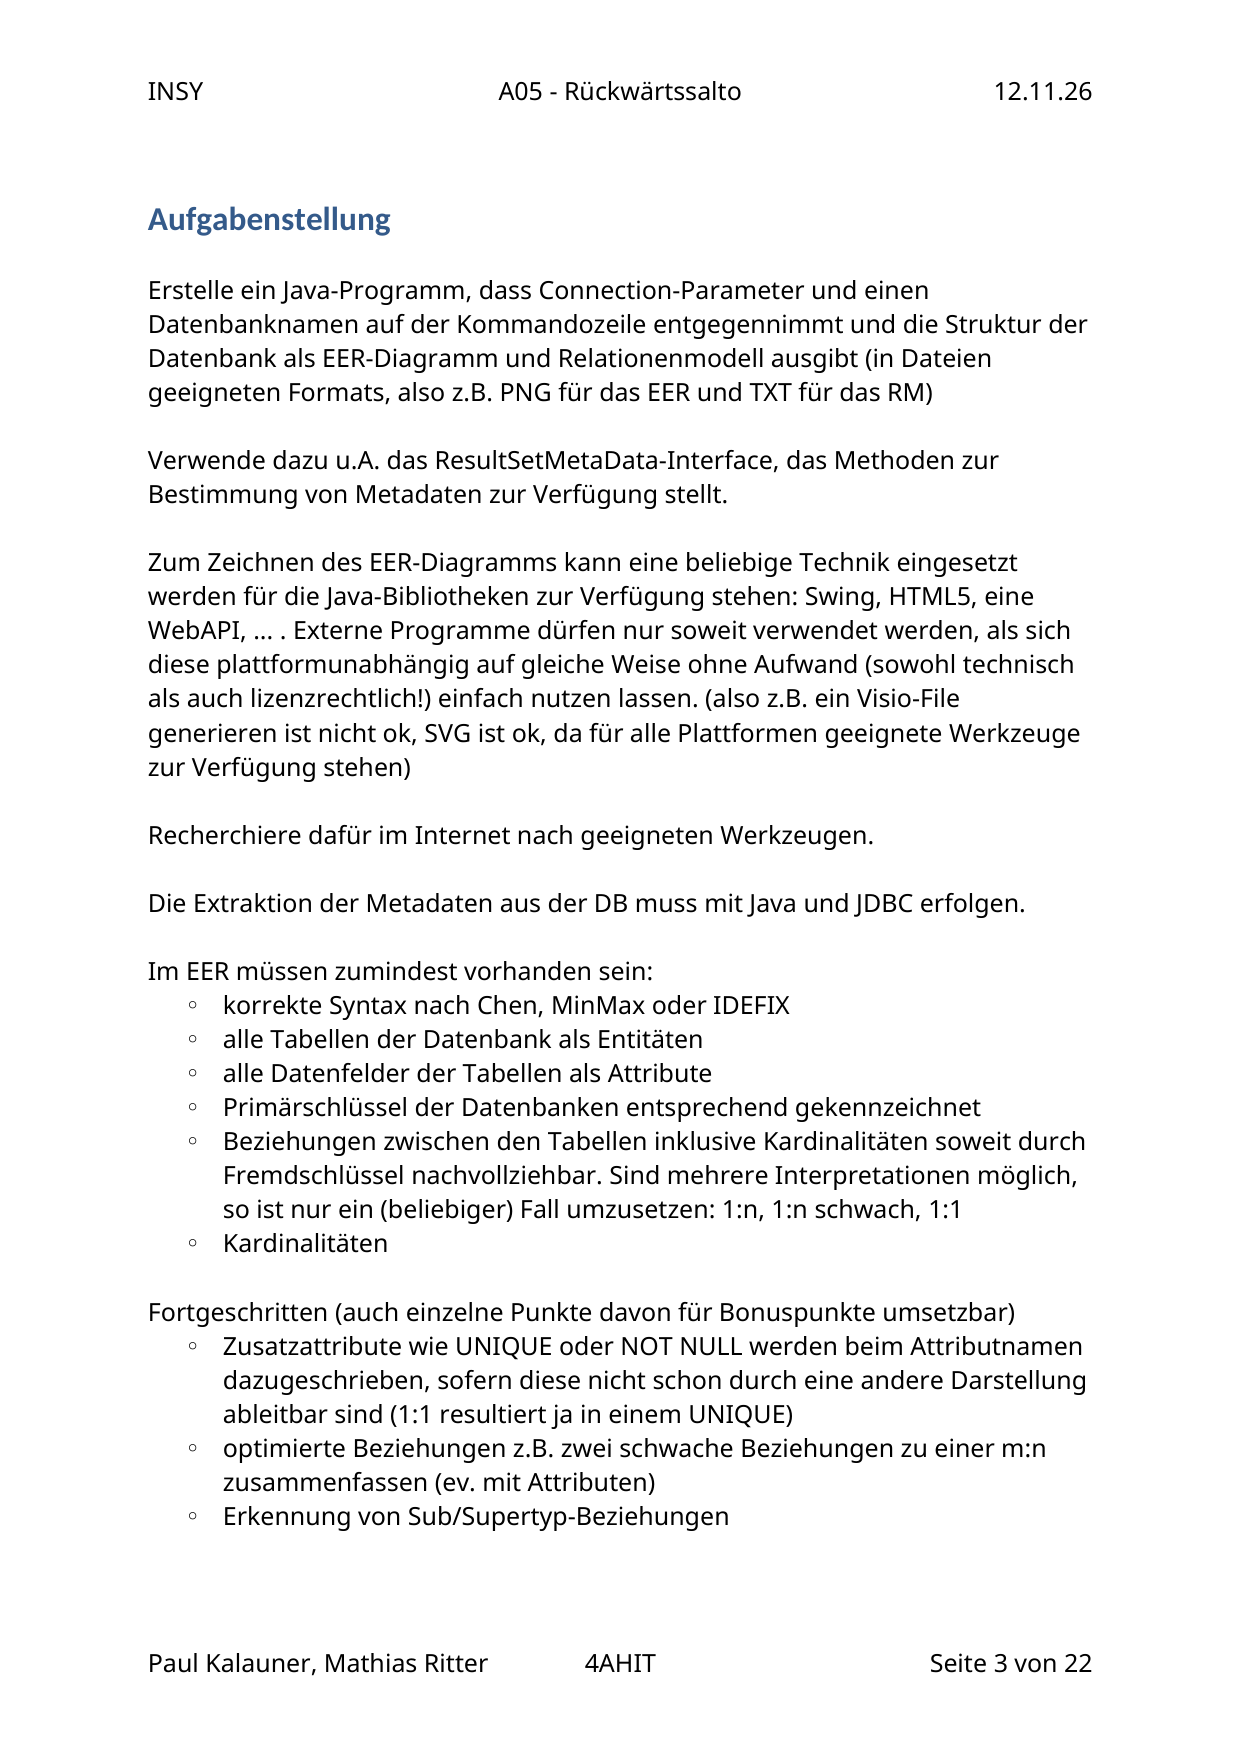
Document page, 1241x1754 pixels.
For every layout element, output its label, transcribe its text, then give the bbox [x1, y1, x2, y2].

list Erkennung von Sub/Supertyp-Beziehungen [185, 1499, 1093, 1533]
list alle Datenfelder der Tabellen als Attribute [185, 1056, 1093, 1090]
text Im EER müssen zumindest vorhanden sein: [148, 954, 1093, 988]
list Beziehungen zwischen den Tabellen inklusive Kardinalitäten soweit durch Fremdschlüssel nachvollziehbar. Sind mehrere Interpretationen möglich, so ist nur ein (beliebiger) Fall umzusetzen: 1:n, 1:n schwach, 1:1 [185, 1124, 1093, 1226]
text Die Extraktion der Metadaten aus der DB muss mit Java und JDBC erfolgen. [148, 886, 1093, 919]
list korrekte Syntax nach Chen, MinMax oder IDEFIX [185, 988, 1093, 1022]
list Kardinalitäten [185, 1226, 1093, 1260]
text Fortgeschritten (auch einzelne Punkte davon für Bonuspunkte umsetzbar) [148, 1294, 1093, 1328]
list alle Tabellen der Datenbank als Entitäten [185, 1022, 1093, 1056]
list optimierte Beziehungen z.B. zwei schwache Beziehungen zu einer m:n zusammenfassen (ev. mit Attributen) [185, 1431, 1093, 1499]
text Verwende dazu u.A. das ResultSetMetaData-Interface, das Methoden zur Bestimmung von Metadaten zur Verfügung stellt. [148, 443, 1093, 511]
list Primärschlüssel der Datenbanken entsprechend gekennzeichnet [185, 1090, 1093, 1124]
list Zusatzattribute wie UNIQUE oder NOT NULL werden beim Attributnamen dazugeschrieben, sofern diese nicht schon durch eine andere Darstellung ableitbar sind (1:1 resultiert ja in einem UNIQUE) [185, 1328, 1093, 1431]
subtitle Aufgabenstellung [148, 198, 1093, 238]
text Recherchiere dafür im Internet nach geeigneten Werkzeugen. [148, 817, 1093, 851]
text Zum Zeichnen des EER-Diagramms kann eine beliebige Technik eingesetzt werden für die Java-Bibliotheken zur Verfügung stehen: Swing, HTML5, eine WebAPI, ... . Externe Programme dürfen nur soweit verwendet werden, als sich diese plattformunabhängig auf gleiche Weise ohne Aufwand (sowohl technisch als auch lizenzrechtlich!) einfach nutzen lassen. (also z.B. ein Visio-File generieren ist nicht ok, SVG ist ok, da für alle Plattformen geeignete Werkzeuge zur Verfügung stehen) [148, 545, 1093, 783]
text Erstelle ein Java-Programm, dass Connection-Parameter und einen Datenbanknamen auf der Kommandozeile entgegennimmt und die Struktur der Datenbank als EER-Diagramm und Relationenmodell ausgibt (in Dateien geeigneten Formats, also z.B. PNG für das EER und TXT für das RM) [148, 272, 1093, 409]
